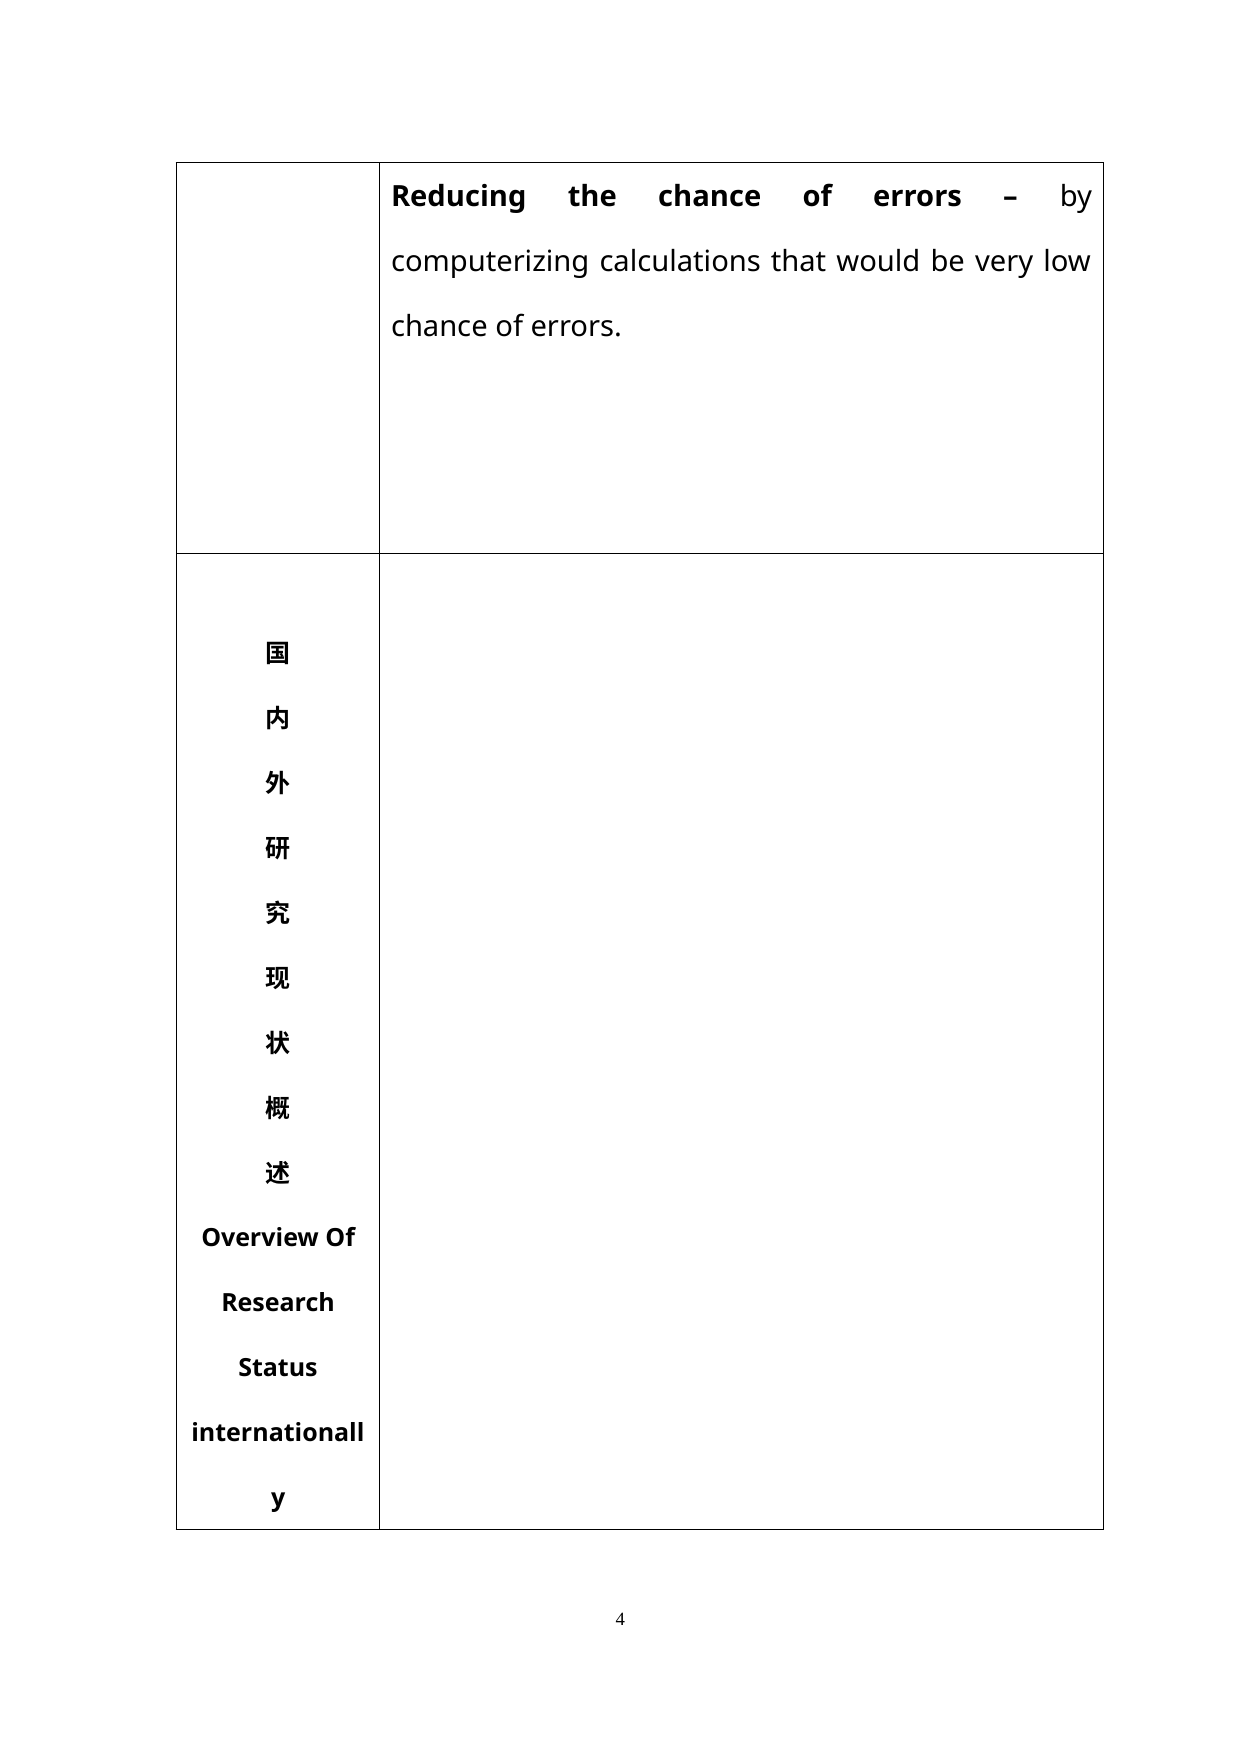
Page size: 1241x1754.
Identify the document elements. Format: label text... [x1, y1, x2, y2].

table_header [177, 163, 379, 553]
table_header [380, 163, 1103, 553]
table_cell [380, 554, 1103, 1529]
table_cell 国 内 外 研 究 现 状 概 述 Overview Of Research Status internationally [177, 554, 379, 1529]
